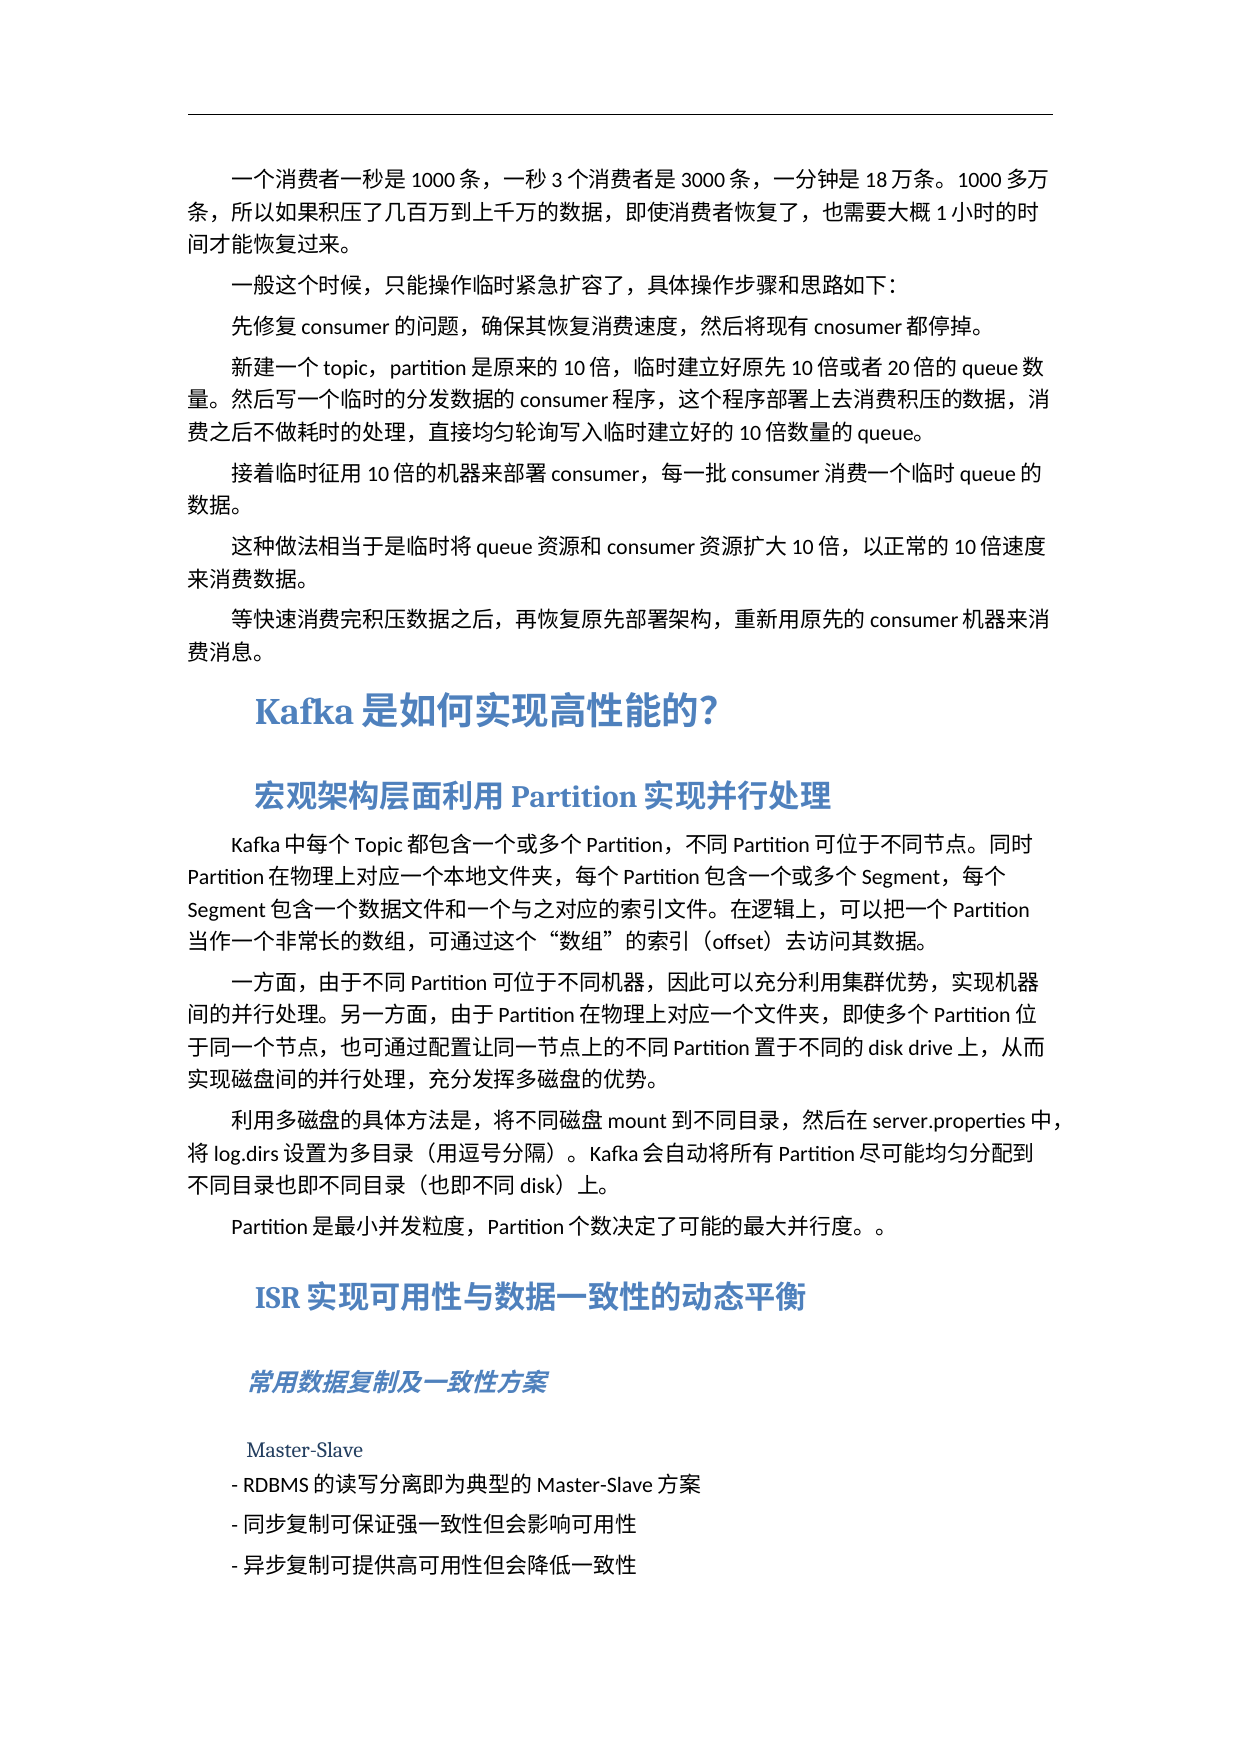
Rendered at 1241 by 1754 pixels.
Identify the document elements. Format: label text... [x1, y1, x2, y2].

text Kafka中每个Topic都包含一个或多个Partition，不同Partition可位于不同节点。同时Partition在物理上对应一个本地文件夹，每个Partition包含一个或多个Segment，每个Segment包含一个数据文件和一个与之对应的索引文件。在逻辑上，可以把一个Partition当作一个非常长的数组，可通过这个“数组”的索引（offset）去访问其数据。 [187, 826, 1053, 956]
text 接着临时征用10倍的机器来部署consumer，每一批consumer消费一个临时queue的数据。 [187, 455, 1053, 520]
text - 同步复制可保证强一致性但会影响可用性 [187, 1507, 1053, 1539]
text 这种做法相当于是临时将queue资源和consumer资源扩大10倍，以正常的10倍速度来消费数据。 [187, 529, 1053, 594]
text Partition是最小并发粒度，Partition个数决定了可能的最大并行度。。 [187, 1209, 1053, 1241]
text 等快速消费完积压数据之后，再恢复原先部署架构，重新用原先的consumer机器来消费消息。 [187, 602, 1053, 667]
text - 异步复制可提供高可用性但会降低一致性 [187, 1548, 1053, 1580]
subtitle Kafka是如何实现高性能的？ [187, 675, 1053, 740]
text 新建一个topic，partition是原来的10倍，临时建立好原先10倍或者20倍的queue数量。然后写一个临时的分发数据的consumer程序，这个程序部署上去消费积压的数据，消费之后不做耗时的处理，直接均匀轮询写入临时建立好的10倍数量的queue。 [187, 349, 1053, 447]
text 先修复consumer的问题，确保其恢复消费速度，然后将现有cnosumer都停掉。 [187, 309, 1053, 341]
text 利用多磁盘的具体方法是，将不同磁盘mount到不同目录，然后在server.properties中，将log.dirs设置为多目录（用逗号分隔）。Kafka会自动将所有Partition尽可能均匀分配到不同目录也即不同目录（也即不同disk）上。 [187, 1103, 1053, 1200]
subtitle Master-Slave [187, 1434, 1053, 1466]
subtitle 宏观架构层面利用Partition实现并行处理 [187, 761, 1053, 826]
text 一方面，由于不同Partition可位于不同机器，因此可以充分利用集群优势，实现机器间的并行处理。另一方面，由于Partition在物理上对应一个文件夹，即使多个Partition位于同一个节点，也可通过配置让同一节点上的不同Partition置于不同的disk drive上，从而实现磁盘间的并行处理，充分发挥多磁盘的优势。 [187, 964, 1053, 1094]
subtitle 常用数据复制及一致性方案 [187, 1348, 1053, 1413]
text - RDBMS的读写分离即为典型的Master-Slave方案 [187, 1466, 1053, 1499]
text 一个消费者一秒是1000条，一秒3个消费者是3000条，一分钟是18万条。1000多万条，所以如果积压了几百万到上千万的数据，即使消费者恢复了，也需要大概1小时的时间才能恢复过来。 [187, 162, 1053, 259]
subtitle ISR实现可用性与数据一致性的动态平衡 [187, 1262, 1053, 1327]
text 一般这个时候，只能操作临时紧急扩容了，具体操作步骤和思路如下： [187, 268, 1053, 300]
